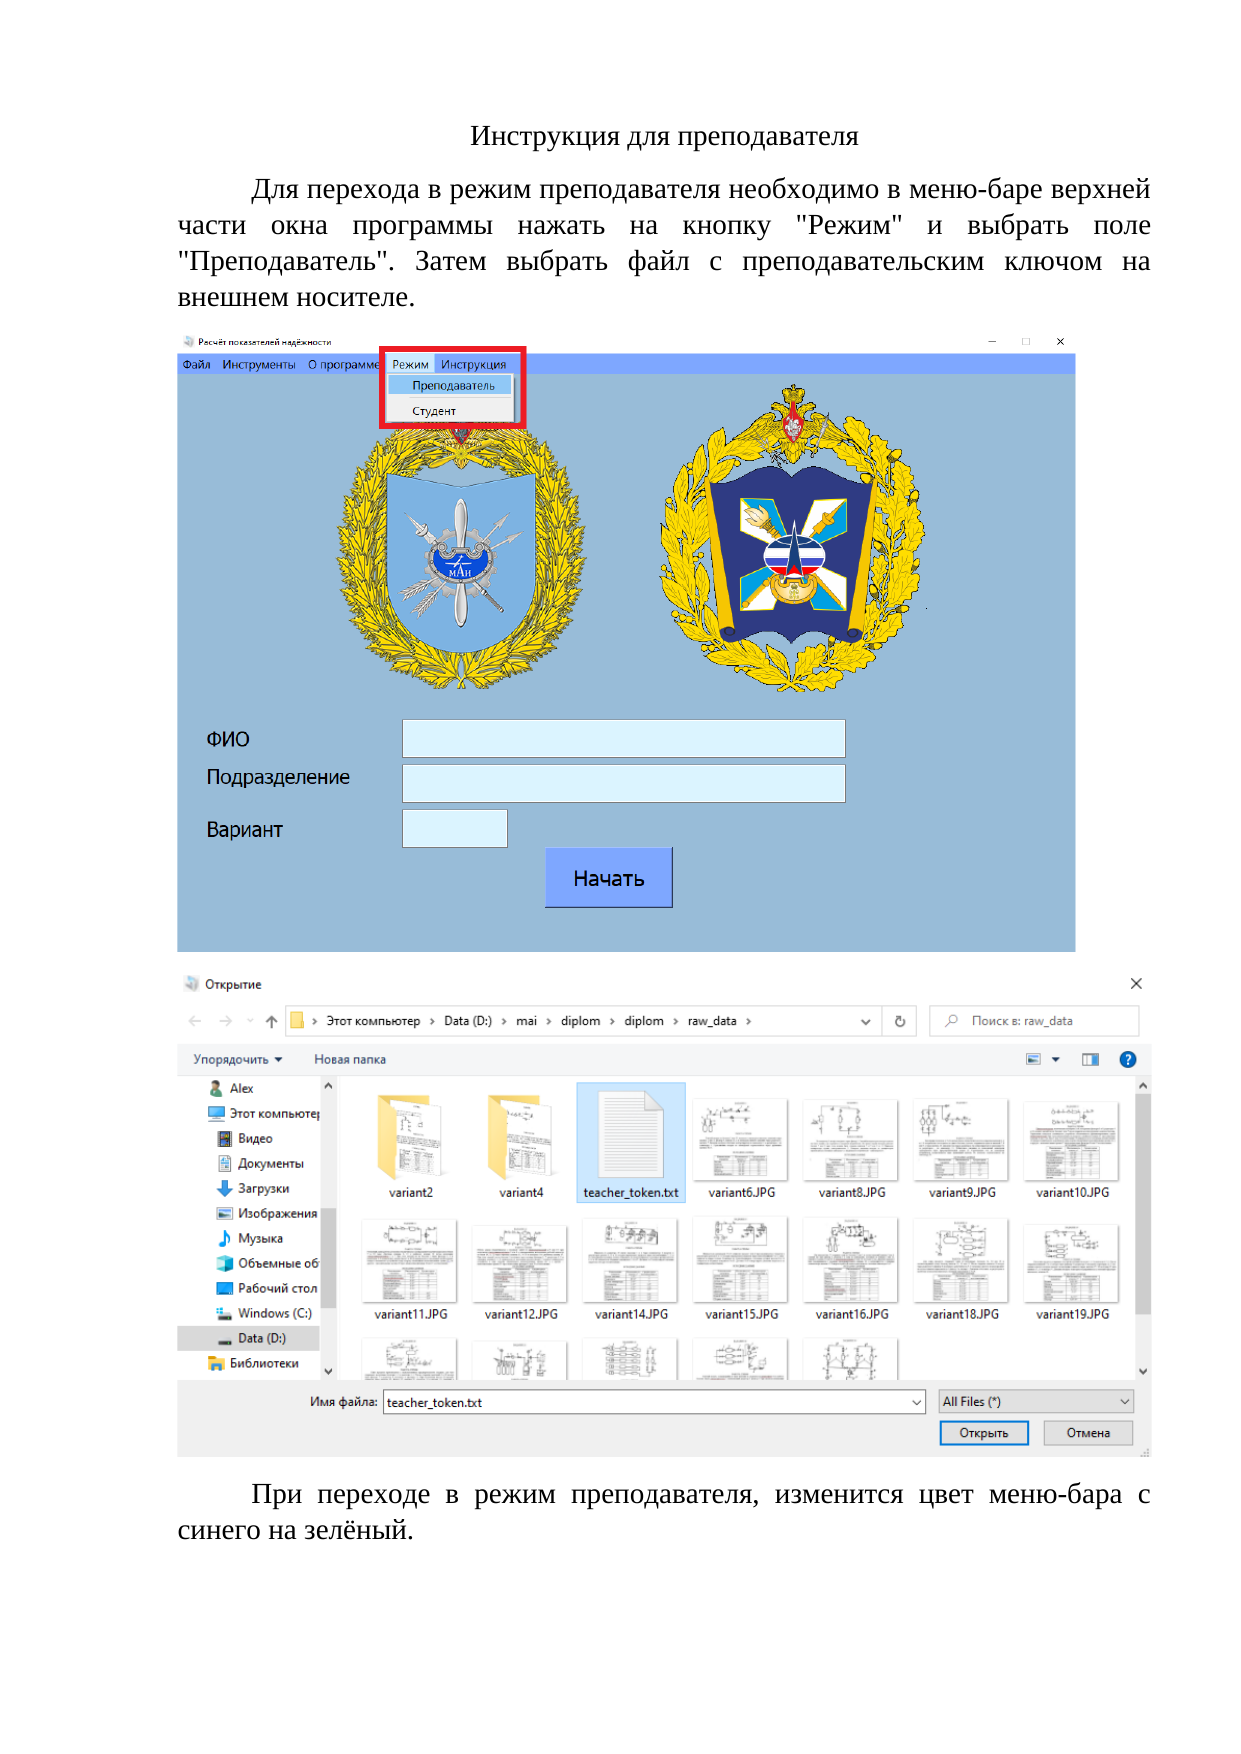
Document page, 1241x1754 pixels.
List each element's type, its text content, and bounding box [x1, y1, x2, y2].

text Для перехода в режим преподавателя необходимо в меню-баре верхней части окна программы нажать на кнопку "Режим" и выбрать поле "Преподаватель". Затем выбрать файл с преподавательским ключом на внешнем носителе. [177, 171, 1152, 313]
text При переходе в режим преподавателя, изменится цвет меню-бара с синего на зелёный. [177, 1476, 1152, 1545]
picture [177, 970, 1152, 1457]
text Инструкция для преподавателя [177, 118, 1152, 152]
picture [177, 332, 1076, 952]
